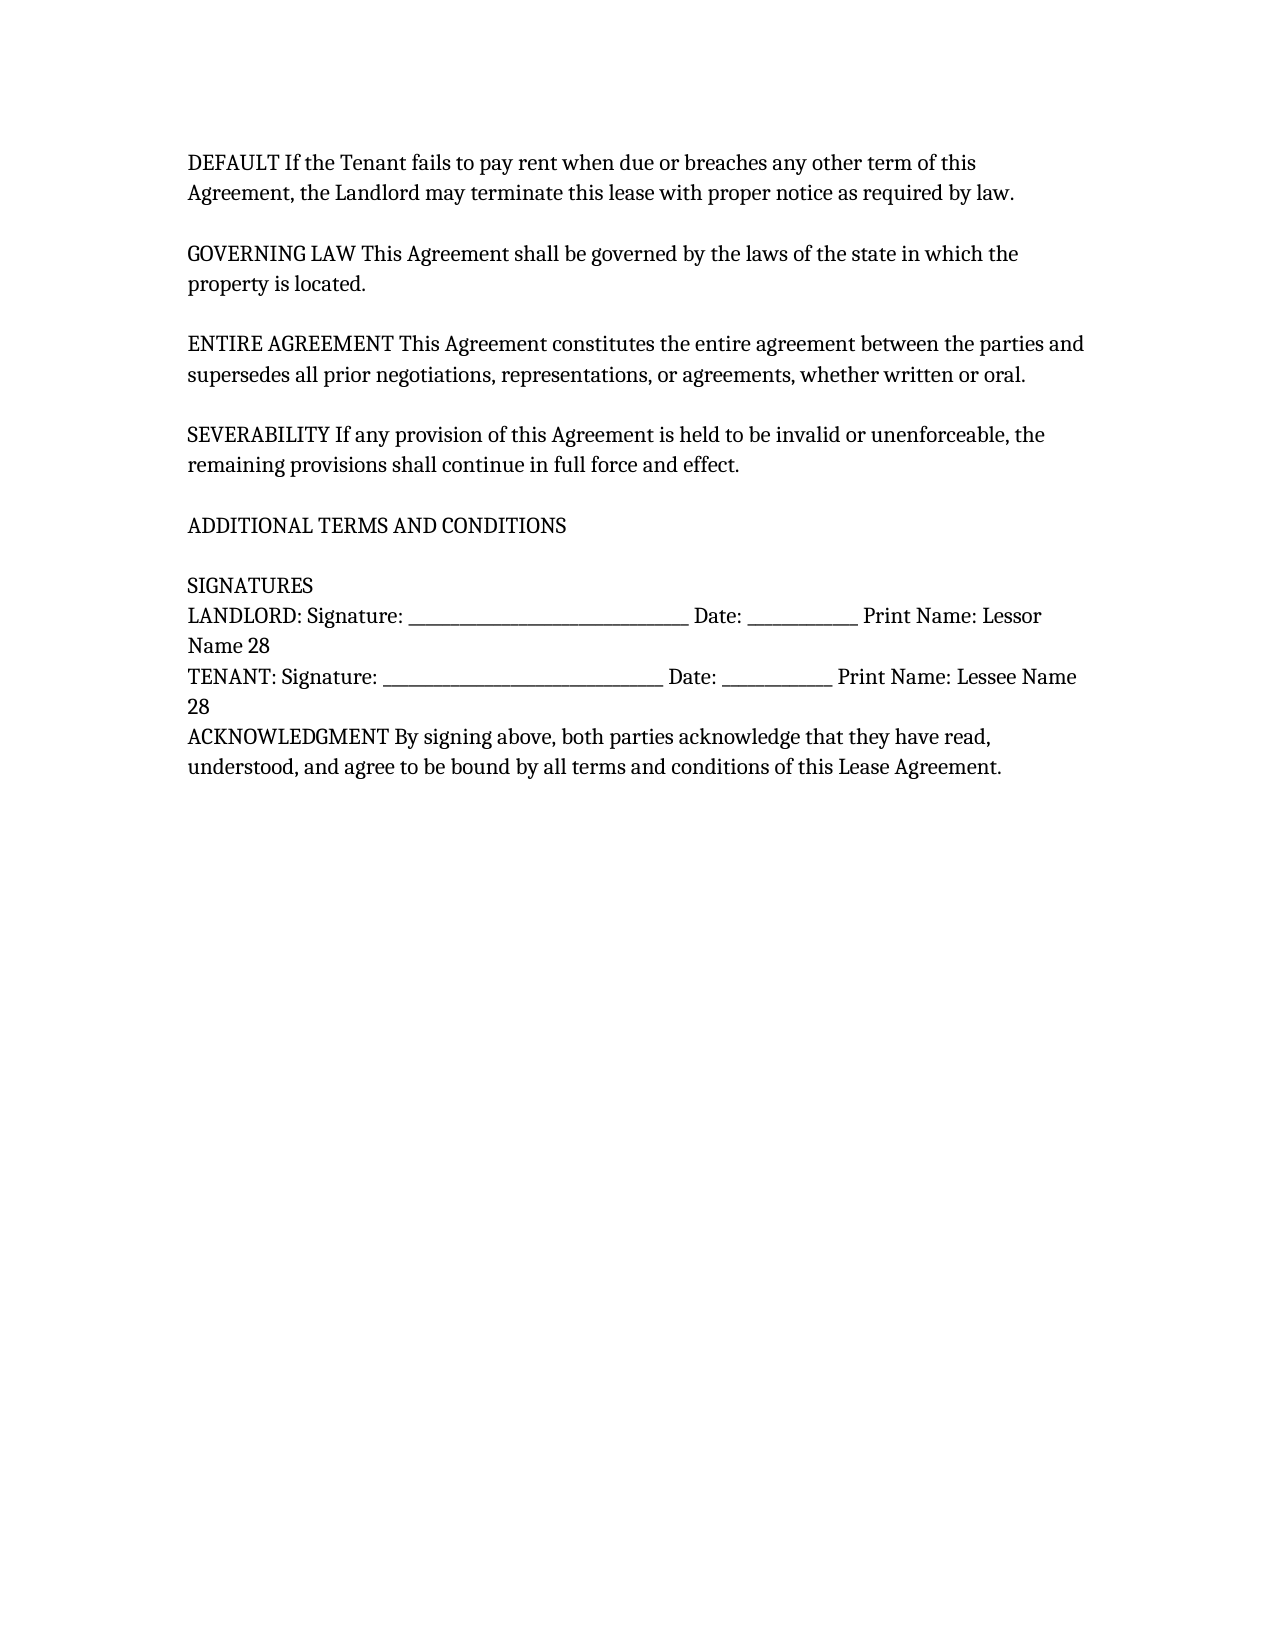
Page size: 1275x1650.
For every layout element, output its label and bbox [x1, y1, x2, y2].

text [187, 150, 1087, 811]
